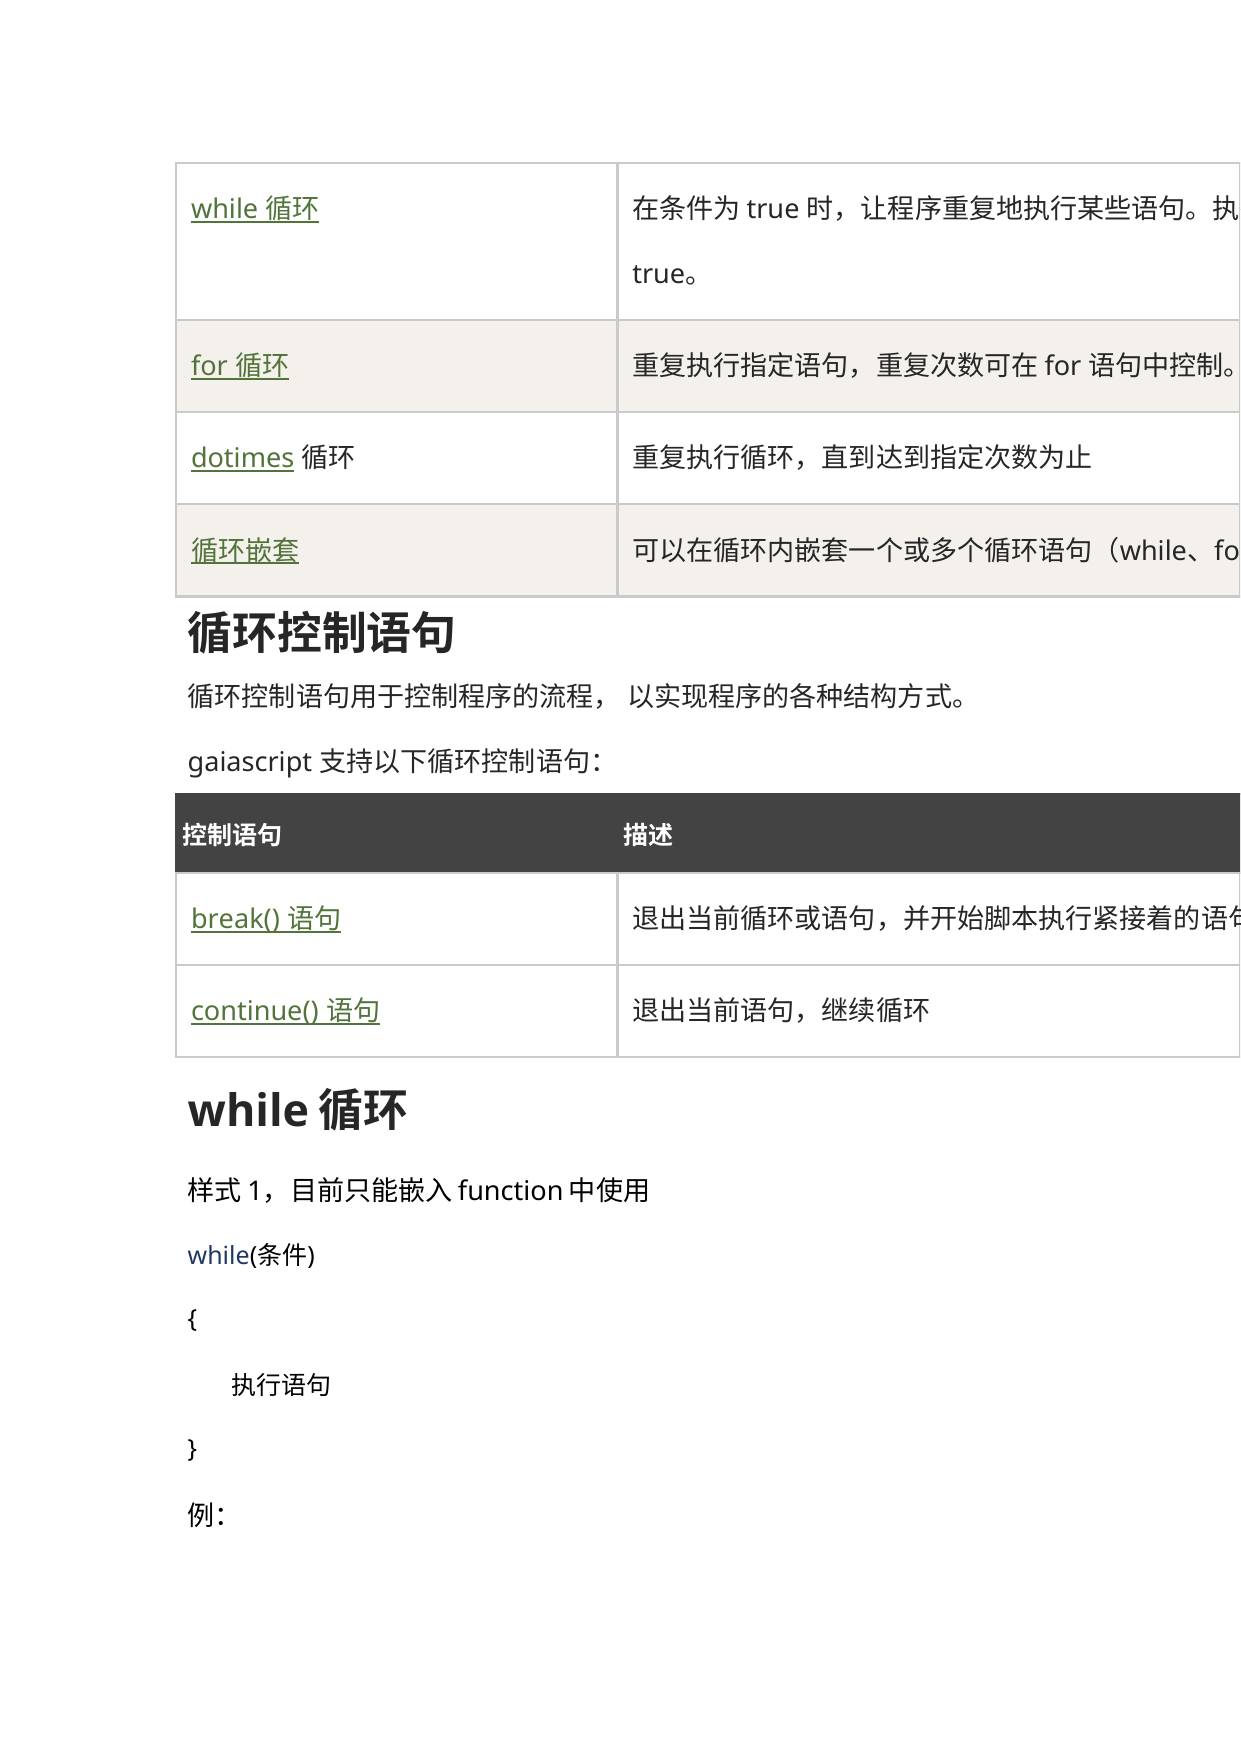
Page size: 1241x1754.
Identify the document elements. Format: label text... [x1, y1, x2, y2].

text 例： [187, 1481, 1053, 1546]
table_header 描述 [619, 795, 1239, 872]
table_cell dotimes 循环 [177, 413, 616, 503]
text while(条件) [187, 1221, 1053, 1286]
table_cell break() 语句 [177, 874, 616, 964]
table_cell 可以在循环内嵌套一个或多个循环语句（while、for） [619, 505, 1239, 595]
table_cell 循环嵌套 [177, 505, 616, 595]
table_cell 退出当前语句，继续循环 [619, 966, 1239, 1056]
table_cell 重复执行指定语句，重复次数可在 for 语句中控制。 [619, 321, 1239, 411]
text 循环控制语句用于控制程序的流程， 以实现程序的各种结构方式。 [187, 662, 1053, 727]
table_cell for 循环 [177, 321, 616, 411]
table_header 控制语句 [177, 795, 616, 872]
text { [187, 1286, 1053, 1351]
table_cell while 循环 [177, 164, 616, 319]
text while循环 [187, 1058, 1053, 1156]
text gaiascript 支持以下循环控制语句： [187, 727, 1053, 792]
text } [187, 1416, 1053, 1481]
table_cell continue() 语句 [177, 966, 616, 1056]
text 执行语句 [187, 1351, 1053, 1416]
text 循环控制语句 [187, 598, 1053, 662]
table_cell 重复执行循环，直到达到指定次数为止 [619, 413, 1239, 503]
table_cell 在条件为 true 时，让程序重复地执行某些语句。执行语句前会先检查条件是否为 true。 [619, 164, 1239, 319]
text 样式1，目前只能嵌入function中使用 [187, 1156, 1053, 1221]
table_cell 退出当前循环或语句，并开始脚本执行紧接着的语句。 [619, 874, 1239, 964]
